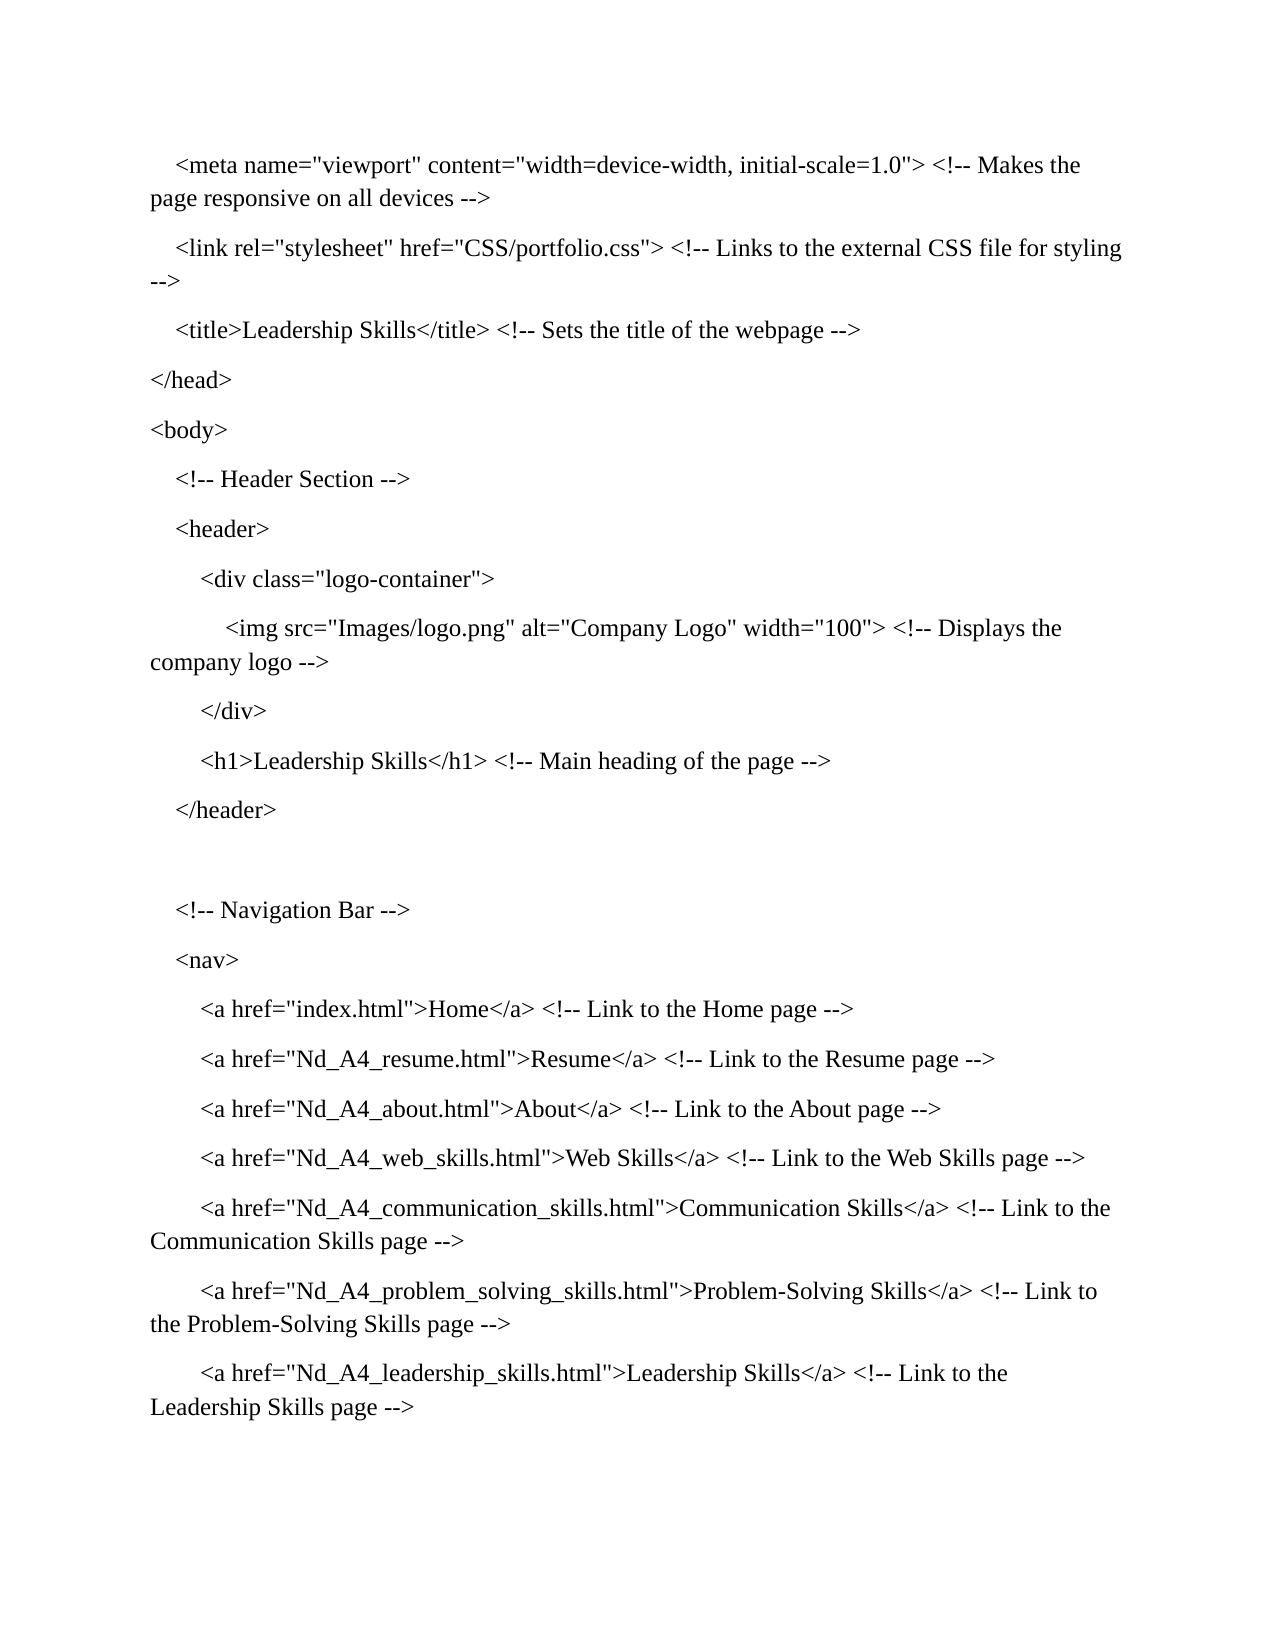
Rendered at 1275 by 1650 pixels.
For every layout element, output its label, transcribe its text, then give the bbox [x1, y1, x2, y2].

text <img src="Images/logo.png" alt="Company Logo" width="100"> <!-- Displays the company logo --> [150, 613, 1125, 675]
text <link rel="stylesheet" href="CSS/portfolio.css"> <!-- Links to the external CSS file for styling --> [150, 233, 1125, 294]
text <a href="Nd_A4_communication_skills.html">Communication Skills</a> <!-- Link to the Communication Skills page --> [150, 1193, 1125, 1255]
text <a href="Nd_A4_problem_solving_skills.html">Problem-Solving Skills</a> <!-- Link to the Problem-Solving Skills page --> [150, 1276, 1125, 1338]
text <a href="Nd_A4_about.html">About</a> <!-- Link to the About page --> [150, 1094, 1125, 1122]
text </div> [150, 696, 1125, 725]
text <meta name="viewport" content="width=device-width, initial-scale=1.0"> <!-- Makes the page responsive on all devices --> [150, 150, 1125, 212]
text </header> [150, 796, 1125, 824]
text <!-- Navigation Bar --> [150, 895, 1125, 924]
text <title>Leadership Skills</title> <!-- Sets the title of the webpage --> [150, 315, 1125, 344]
text <h1>Leadership Skills</h1> <!-- Main heading of the page --> [150, 746, 1125, 775]
text <header> [150, 514, 1125, 543]
text <body> [150, 415, 1125, 443]
text <a href="Nd_A4_web_skills.html">Web Skills</a> <!-- Link to the Web Skills page --> [150, 1143, 1125, 1172]
text </head> [150, 365, 1125, 394]
text <!-- Header Section --> [150, 464, 1125, 493]
text <a href="index.html">Home</a> <!-- Link to the Home page --> [150, 994, 1125, 1023]
text <a href="Nd_A4_resume.html">Resume</a> <!-- Link to the Resume page --> [150, 1044, 1125, 1073]
text <a href="Nd_A4_leadership_skills.html">Leadership Skills</a> <!-- Link to the Leadership Skills page --> [150, 1358, 1125, 1420]
text <div class="logo-container"> [150, 564, 1125, 593]
text <nav> [150, 945, 1125, 973]
